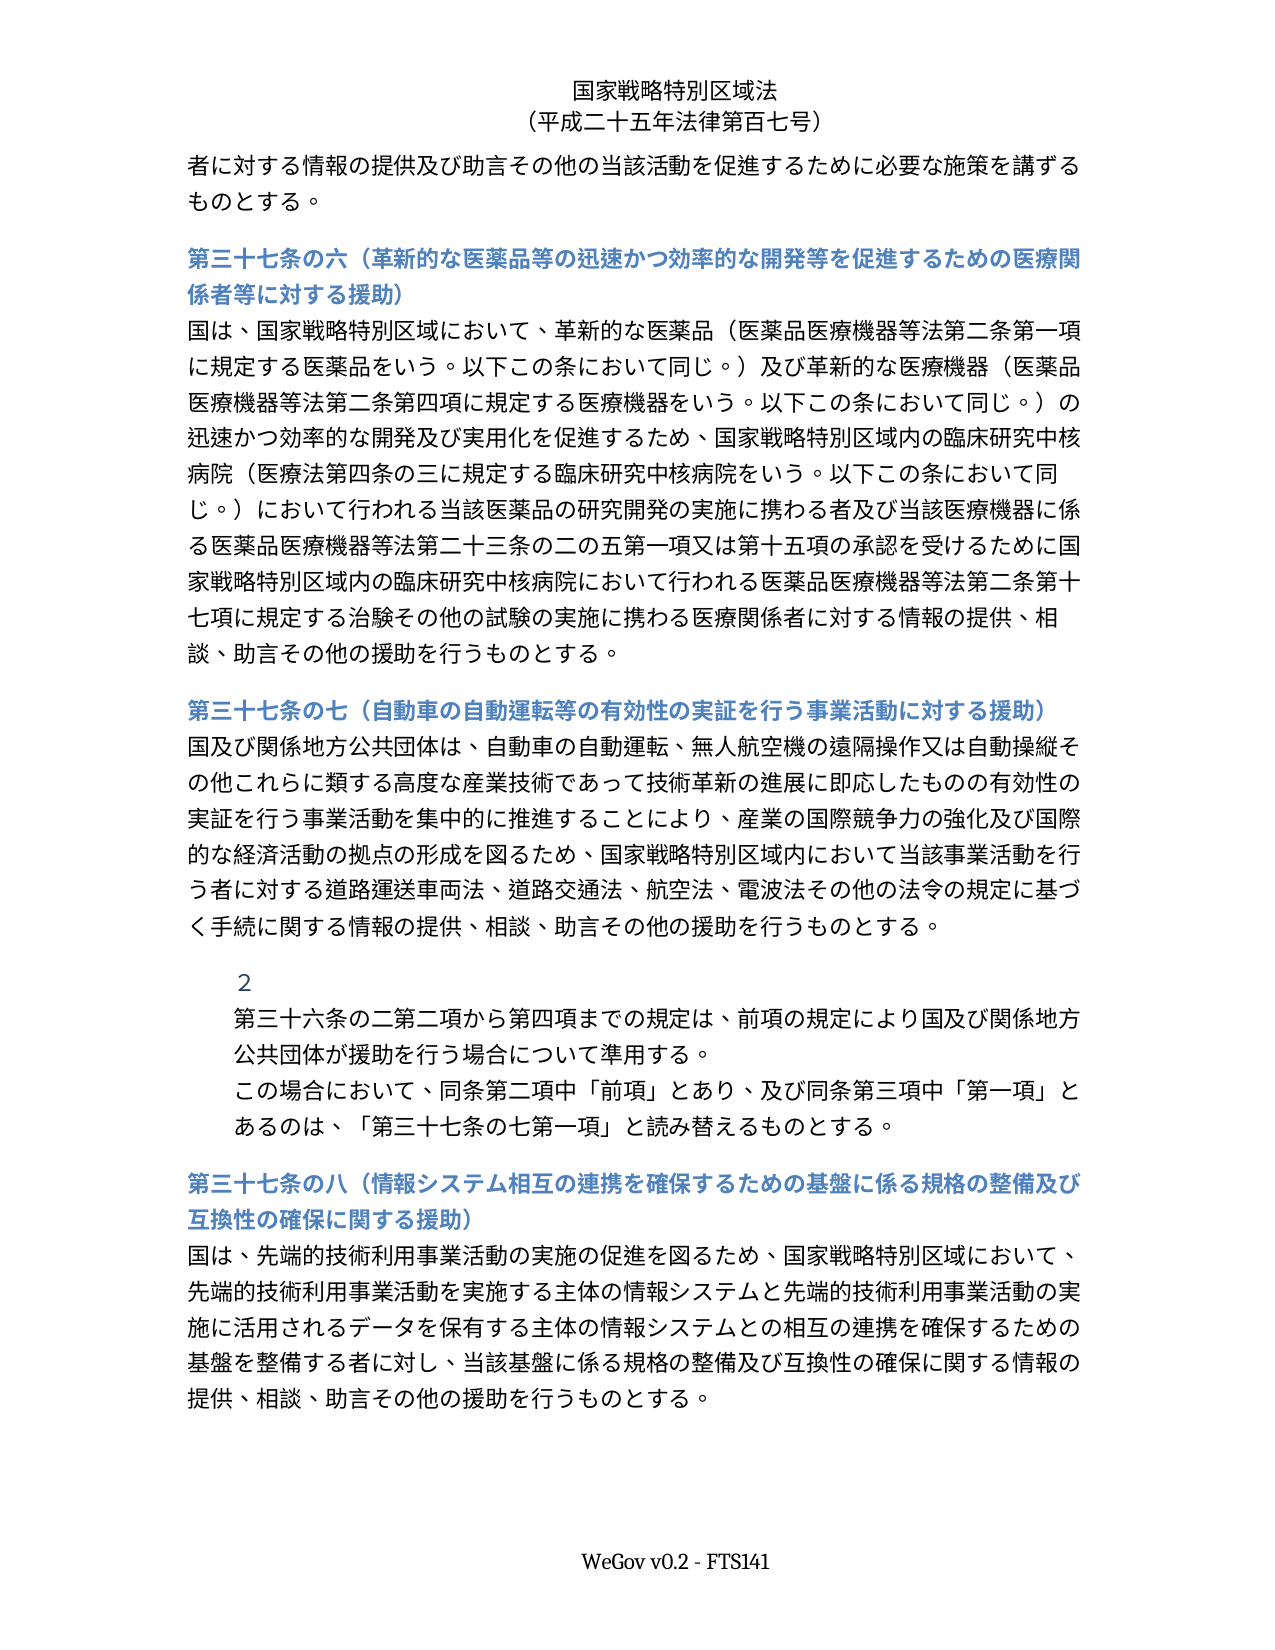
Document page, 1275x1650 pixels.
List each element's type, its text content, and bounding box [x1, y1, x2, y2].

text 国及び関係地方公共団体は、自動車の自動運転、無人航空機の遠隔操作又は自動操縦その他これらに類する高度な産業技術であって技術革新の進展に即応したものの有効性の実証を行う事業活動を集中的に推進することにより、産業の国際競争力の強化及び国際的な経済活動の拠点の形成を図るため、国家戦略特別区域内において当該事業活動を行う者に対する道路運送車両法、道路交通法、航空法、電波法その他の法令の規定に基づく手続に関する情報の提供、相談、助言その他の援助を行うものとする。 [187, 731, 1087, 942]
text 国は、国家戦略特別区域において、革新的な医薬品（医薬品医療機器等法第二条第一項に規定する医薬品をいう。以下この条において同じ。）及び革新的な医療機器（医薬品医療機器等法第二条第四項に規定する医療機器をいう。以下この条において同じ。）の迅速かつ効率的な開発及び実用化を促進するため、国家戦略特別区域内の臨床研究中核病院（医療法第四条の三に規定する臨床研究中核病院をいう。以下この条において同じ。）において行われる当該医薬品の研究開発の実施に携わる者及び当該医療機器に係る医薬品医療機器等法第二十三条の二の五第一項又は第十五項の承認を受けるために国家戦略特別区域内の臨床研究中核病院において行われる医薬品医療機器等法第二条第十七項に規定する治験その他の試験の実施に携わる医療関係者に対する情報の提供、相談、助言その他の援助を行うものとする。 [187, 314, 1087, 669]
subtitle 第三十七条の七（自動車の自動運転等の有効性の実証を行う事業活動に対する援助） [187, 695, 1087, 726]
subtitle 第三十七条の六（革新的な医薬品等の迅速かつ効率的な開発等を促進するための医療関係者等に対する援助） [187, 243, 1087, 310]
subtitle ２ [233, 967, 1087, 998]
text 第三十六条の二第二項から第四項までの規定は、前項の規定により国及び関係地方公共団体が援助を行う場合について準用する。 この場合において、同条第二項中「前項」とあり、及び同条第三項中「第一項」とあるのは、「第三十七条の七第一項」と読み替えるものとする。 [233, 1003, 1087, 1142]
text 国は、先端的技術利用事業活動の実施の促進を図るため、国家戦略特別区域において、先端的技術利用事業活動を実施する主体の情報システムと先端的技術利用事業活動の実施に活用されるデータを保有する主体の情報システムとの相互の連携を確保するための基盤を整備する者に対し、当該基盤に係る規格の整備及び互換性の確保に関する情報の提供、相談、助言その他の援助を行うものとする。 [187, 1239, 1087, 1414]
subtitle 第三十七条の八（情報システム相互の連携を確保するための基盤に係る規格の整備及び互換性の確保に関する援助） [187, 1168, 1087, 1235]
